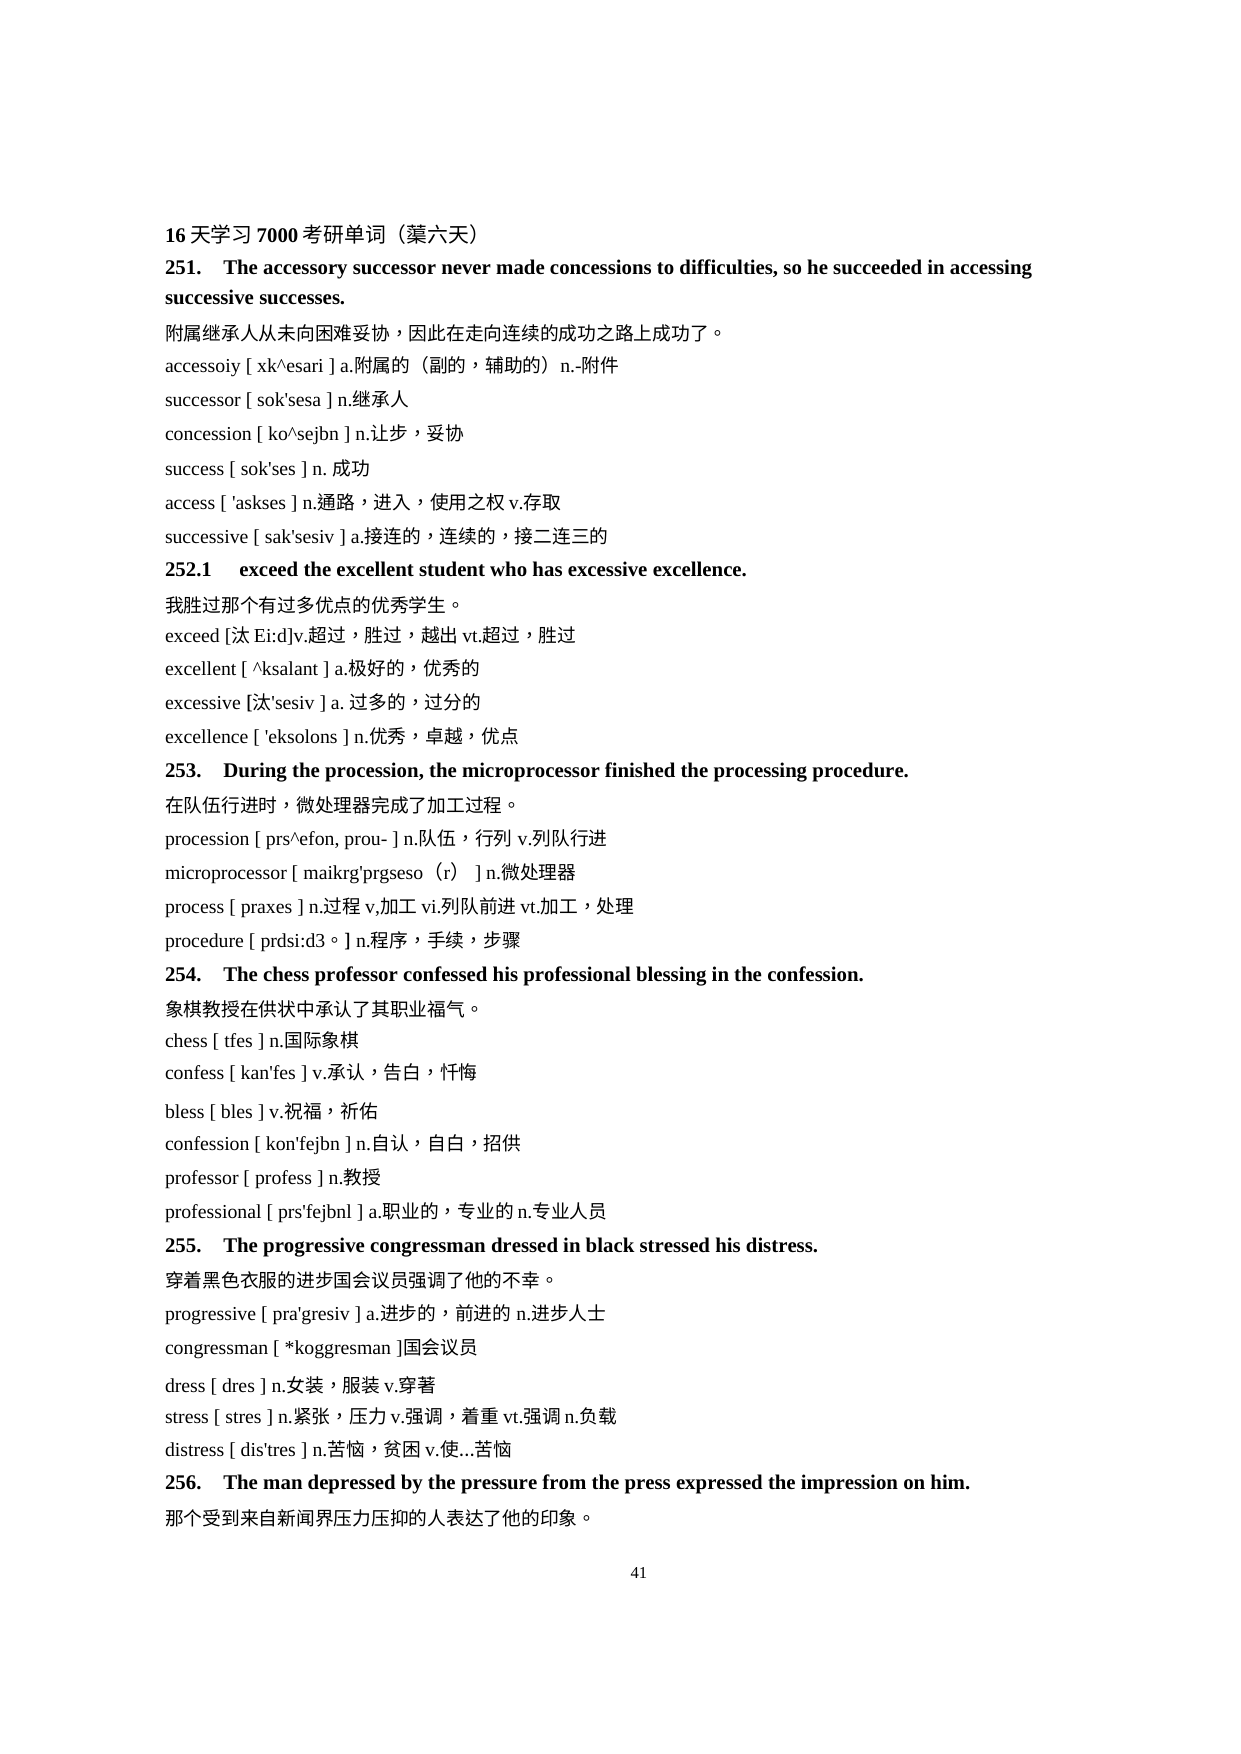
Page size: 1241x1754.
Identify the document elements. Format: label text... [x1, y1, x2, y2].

text 象棋教授在供状中承认了其职业福气。 [165, 992, 1104, 1023]
text chess [ tfes ] n.国际象棋 [165, 1023, 1104, 1053]
text confession [ kon'fejbn ] n.自认，自白，招供 [165, 1130, 1104, 1156]
text congressman [ *koggresman ]国会议员 [165, 1334, 1104, 1360]
text 我胜过那个有过多优点的优秀学生。 [165, 588, 1104, 618]
text exceed [汰Ei:d]v.超过，胜过，越出vt.超过，胜过 [165, 618, 1104, 649]
text concession [ ko^sejbn ] n.让步，妥协 [165, 421, 1104, 446]
text distress [ dis'tres ] n.苦恼，贫困v.使…苦恼 [165, 1436, 1104, 1461]
text professional [ prs'fejbnl ] a.职业的，专业的n.专业人员 [165, 1199, 1104, 1224]
list The man depressed by the pressure from the press expressed the impression on him. [223, 1470, 1104, 1494]
text 穿着黑色衣服的进步国会议员强调了他的不幸。 [165, 1263, 1104, 1294]
text excessive [汰'sesiv ] a. 过多的，过分的 [165, 689, 1104, 715]
text 16天学习7000考研单词（蕖六天） [165, 218, 1104, 248]
text bless [ bles ] v.祝福，祈佑 [165, 1094, 1104, 1124]
list The progressive congressman dressed in black stressed his distress. [223, 1233, 1104, 1257]
text 那个受到来自新闻界压力压抑的人表达了他的印象。 [165, 1501, 1104, 1526]
list During the procession, the microprocessor finished the processing procedure. [223, 758, 1104, 782]
text access [ 'askses ] n.通路，进入，使用之权v.存取 [165, 489, 1104, 514]
text microprocessor [ maikrg'prgseso（r） ] n.微处理器 [165, 859, 1104, 885]
text procedure [ prdsi:d3。] n.程序，手续，步骤 [165, 927, 1104, 953]
text successive [ sak'sesiv ] a.接连的，连续的，接二连三的 [165, 523, 1104, 549]
text stress [ stres ] n.紧张，压力v.强调，着重vt.强调n.负载 [165, 1399, 1104, 1429]
text accessoiy [ xk^esari ] a.附属的（副的，辅助的）n.-附件 [165, 352, 1104, 378]
text procession [ prs^efon, prou- ] n.队伍，行列 v.列队行进 [165, 825, 1104, 851]
text dress [ dres ] n.女装，服装v.穿著 [165, 1368, 1104, 1399]
text successor [ sok'sesa ] n.继承人 [165, 387, 1104, 412]
text confess [ kan'fes ] v.承认，告白，忏悔 [165, 1059, 1104, 1085]
text progressive [ pra'gresiv ] a.进步的，前进的 n.进步人士 [165, 1300, 1104, 1326]
text 41 [630, 1563, 647, 1582]
list The chess professor confessed his professional blessing in the confession. [223, 962, 1104, 986]
text excellent [ ^ksalant ] a.极好的，优秀的 [165, 655, 1104, 681]
text success [ sok'ses ] n. 成功 [165, 455, 1104, 480]
text excellence [ 'eksolons ] n.优秀，卓越，优点 [165, 723, 1104, 749]
text professor [ profess ] n.教授 [165, 1164, 1104, 1190]
list exceed the excellent student who has excessive excellence. [165, 557, 1104, 581]
list The accessory successor never made concessions to difficulties, so he succeeded in accessing successive successes. [165, 254, 1104, 309]
text 在队伍行进时，微处理器完成了加工过程。 [165, 788, 1104, 819]
text process [ praxes ] n.过程v,加工vi.列队前进vt.加工，处理 [165, 893, 1104, 919]
text 附属继承人从未向困难妥协，因此在走向连续的成功之路上成功了。 [165, 316, 1104, 346]
